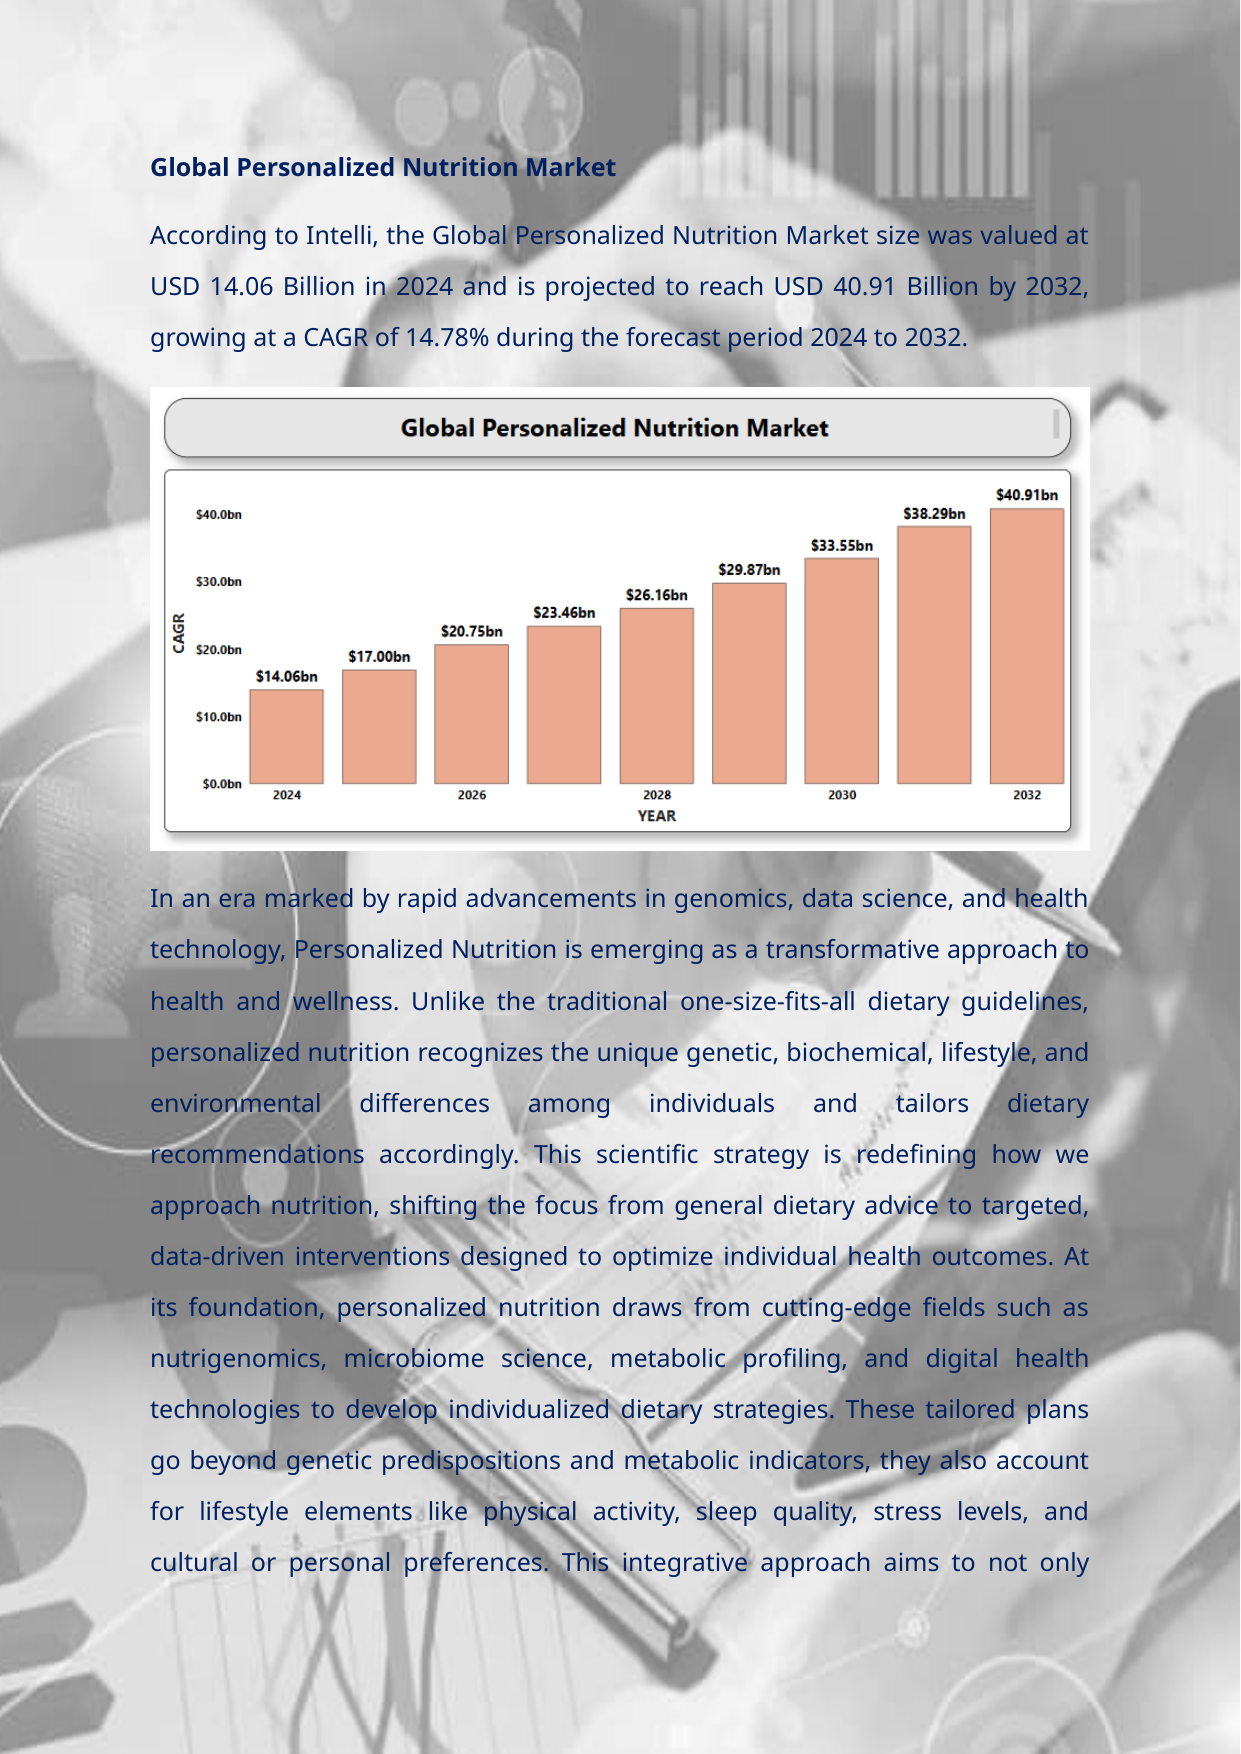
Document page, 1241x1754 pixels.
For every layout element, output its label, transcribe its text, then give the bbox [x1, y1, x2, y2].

text According to Intelli, the Global Personalized Nutrition Market size was valued at USD 14.06 Billion in 2024 and is projected to reach USD 40.91 Billion by 2032, growing at a CAGR of 14.78% during the forecast period 2024 to 2032. [150, 218, 1090, 354]
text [150, 881, 1090, 1579]
text Global Personalized Nutrition Market [150, 150, 1090, 184]
picture [150, 387, 1091, 851]
